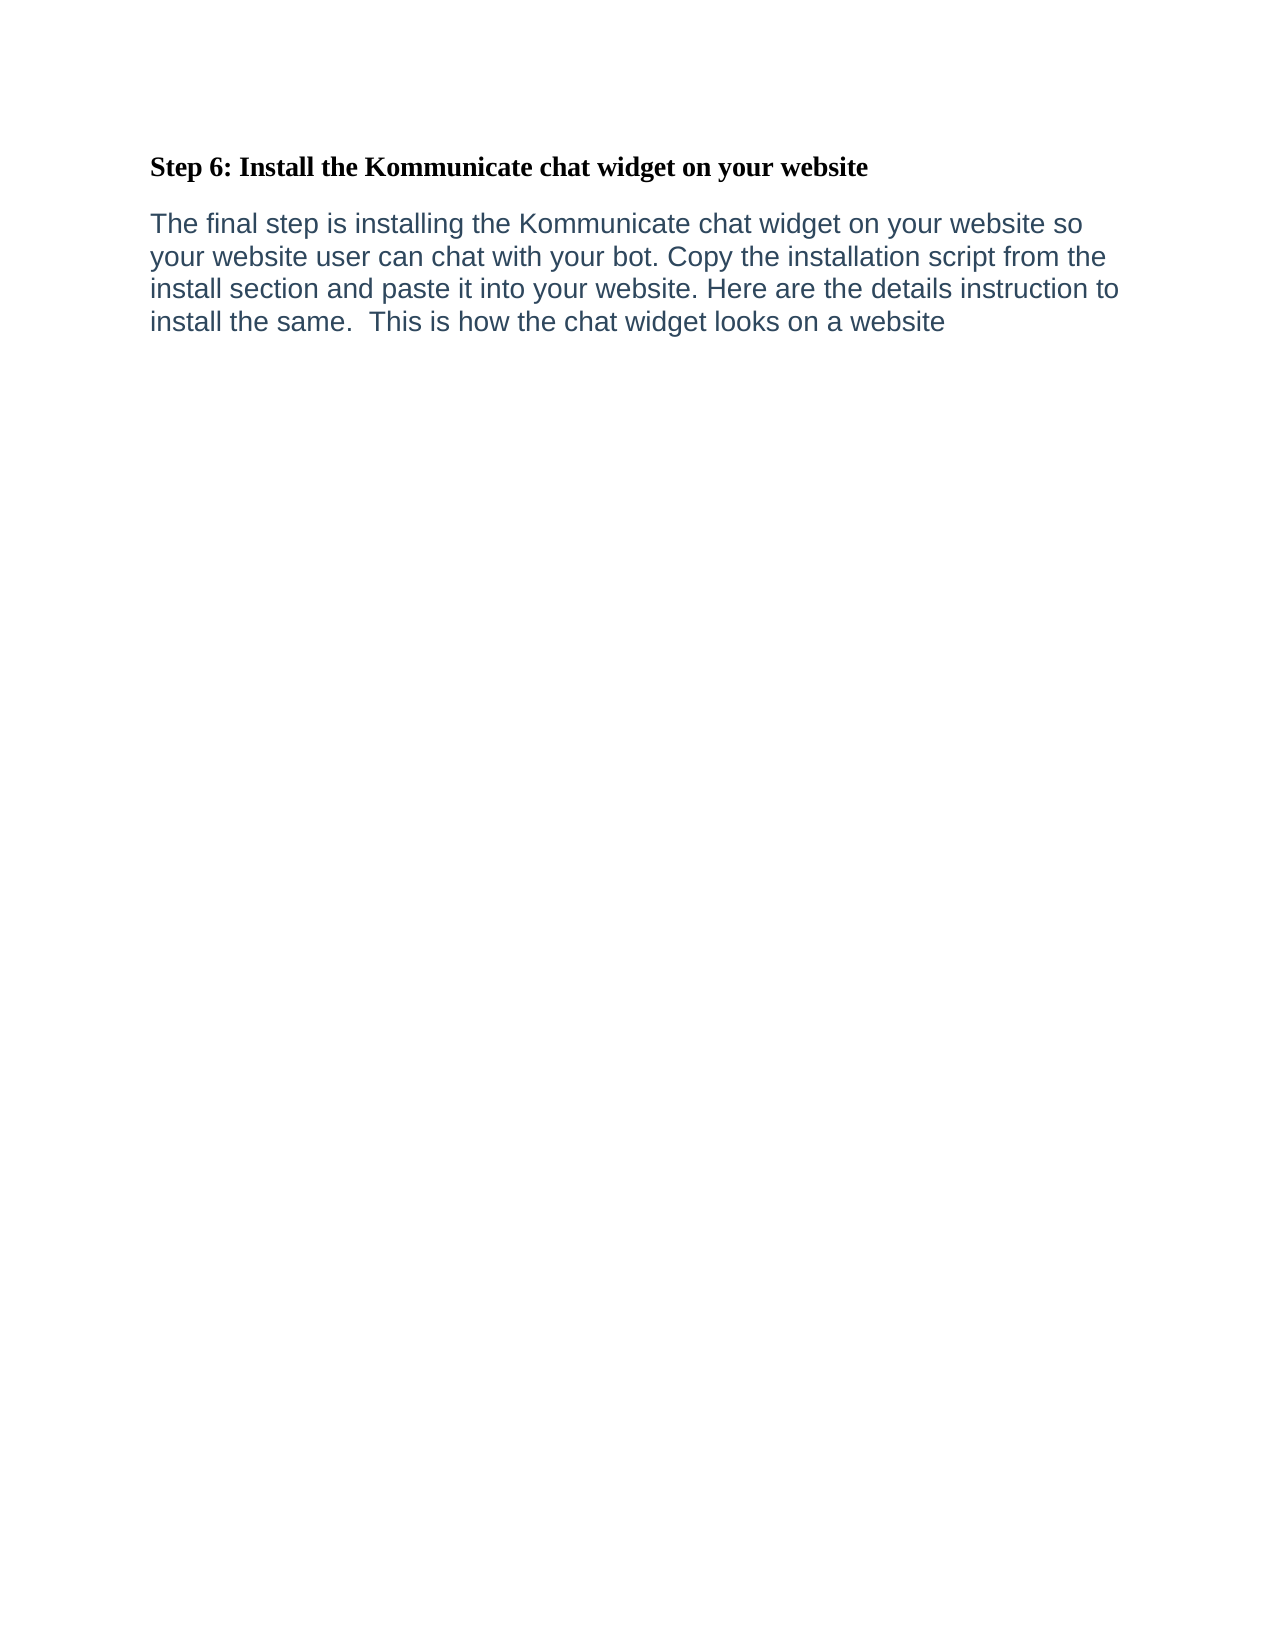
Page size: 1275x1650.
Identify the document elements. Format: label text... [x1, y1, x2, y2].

text Step 6: Install the Kommunicate chat widget on your website [150, 150, 1125, 182]
text The final step is installing the Kommunicate chat widget on your website so your website user can chat with your bot. Copy the installation script from the install section and paste it into your website. Here are the details instruction to install the same. This is how the chat widget looks on a website [150, 207, 1125, 337]
